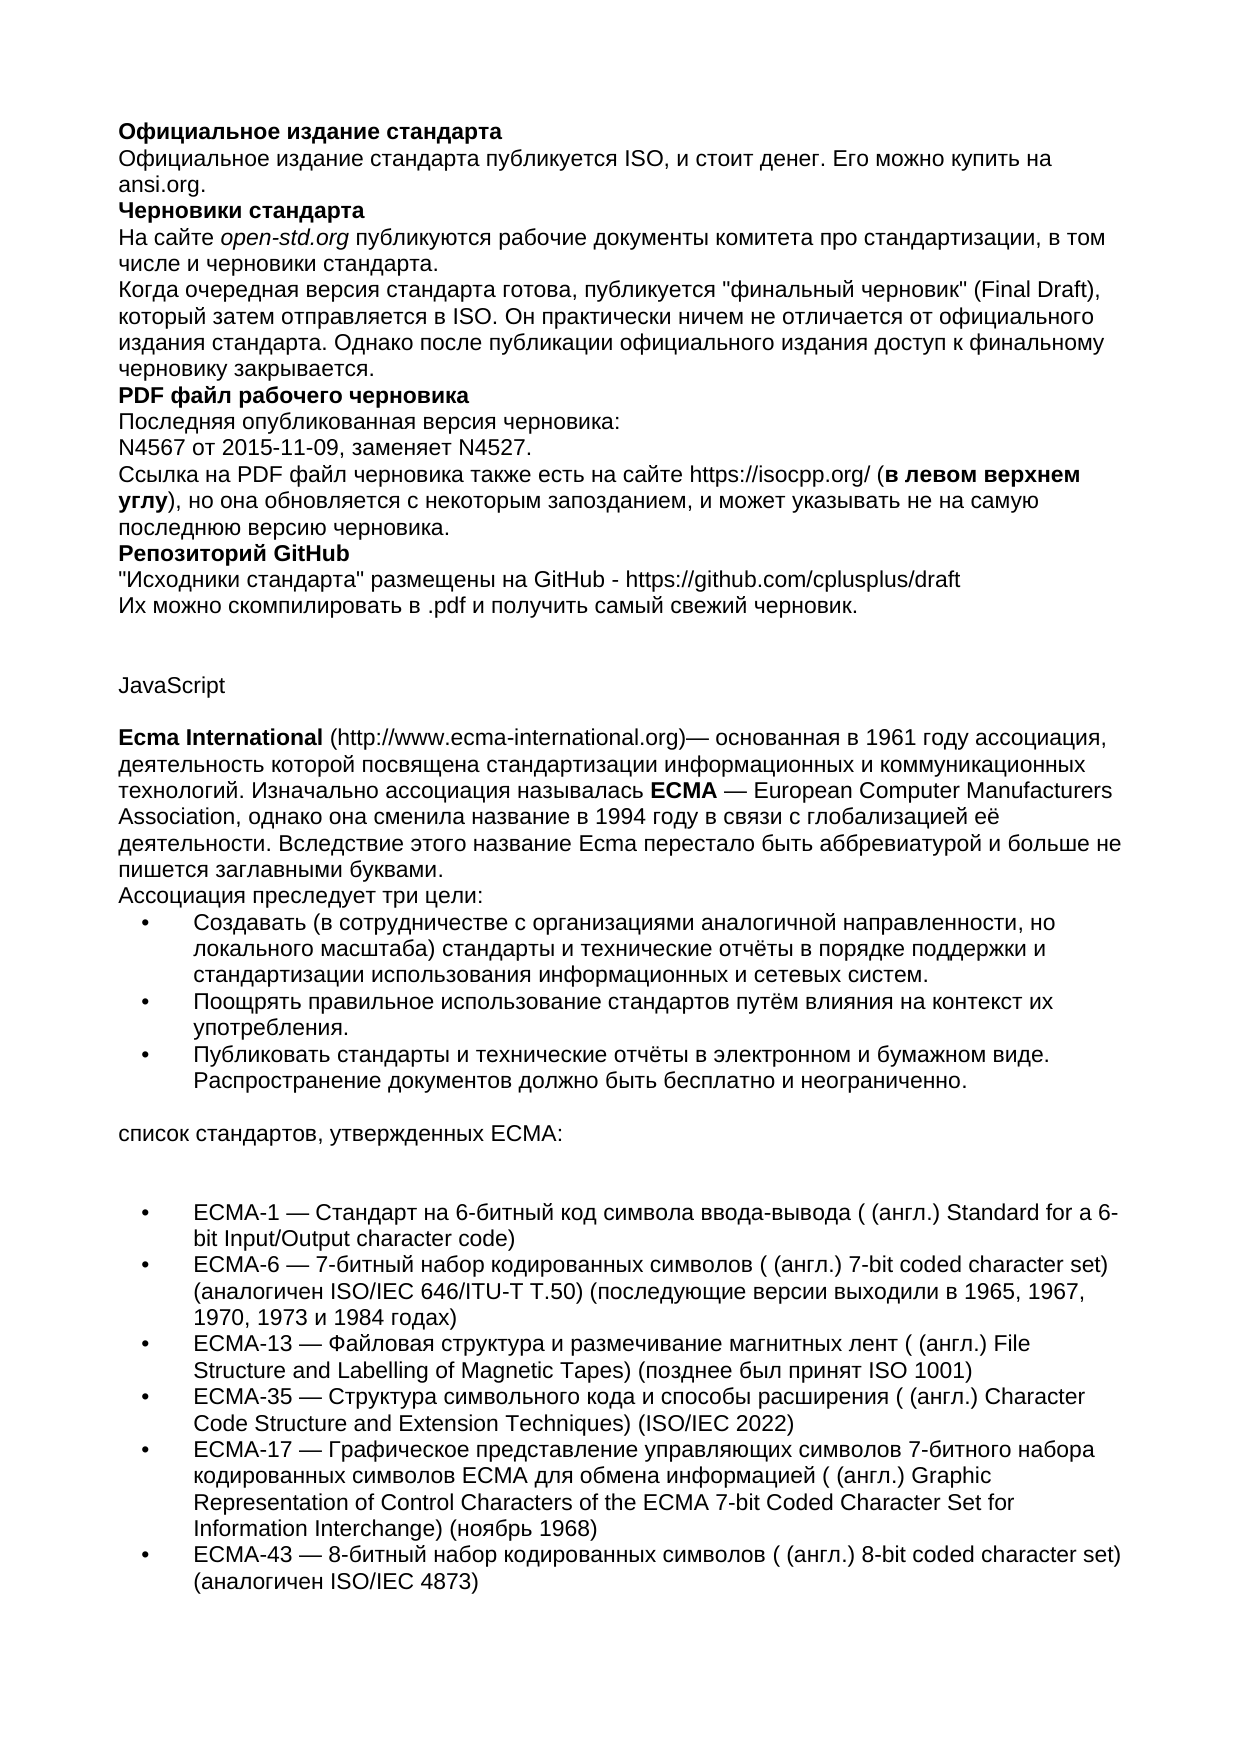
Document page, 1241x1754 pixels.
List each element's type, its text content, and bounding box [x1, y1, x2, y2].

text PDF файл рабочего черновика [118, 382, 1122, 408]
text Черновики стандарта [118, 197, 1122, 223]
text Их можно скомпилировать в .pdf и получить самый свежий черновик. [118, 592, 1122, 619]
text Ecma International (http://www.ecma-international.org)— основанная в 1961 году ассоциация, деятельность которой посвящена стандартизации информационных и коммуникационных технологий. Изначально ассоциация называлась ECMA — European Computer Manufacturers Association, однако она сменила название в 1994 году в связи с глобализацией её деятельности. Вследствие этого название Ecma перестало быть аббревиатурой и больше не пишется заглавными буквами. [118, 724, 1122, 882]
text На сайте open-std.org публикуются рабочие документы комитета про стандартизации, в том числе и черновики стандарта. [118, 223, 1122, 276]
text • Создавать (в сотрудничестве с организациями аналогичной направленности, но локального масштаба) стандарты и технические отчёты в порядке поддержки и стандартизации использования информационных и сетевых систем. [118, 909, 1122, 988]
text Когда очередная версия стандарта готова, публикуется "финальный черновик" (Final Draft), который затем отправляется в ISO. Он практически ничем не отличается от официального издания стандарта. Однако после публикации официального издания доступ к финальному черновику закрывается. [118, 276, 1122, 382]
text • ECMA-35 — Структура символьного кода и способы расширения ( (англ.) Character Code Structure and Extension Techniques) (ISO/IEC 2022) [118, 1383, 1122, 1436]
text список стандартов, утвержденных ECMA: [118, 1119, 1122, 1146]
text JavaScript [118, 672, 1122, 698]
text Официальное издание стандарта публикуется ISO, и стоит денег. Его можно купить на ansi.org. [118, 144, 1122, 197]
text • Публиковать стандарты и технические отчёты в электронном и бумажном виде. Распространение документов должно быть бесплатно и неограниченно. [118, 1041, 1122, 1093]
text • ECMA-17 — Графическое представление управляющих символов 7-битного набора кодированных символов ECMA для обмена информацией ( (англ.) Graphic Representation of Control Characters of the ECMA 7-bit Coded Character Set for Information Interchange) (ноябрь 1968) [118, 1436, 1122, 1541]
text "Исходники стандарта" размещены на GitHub - https://github.com/cplusplus/draft [118, 566, 1122, 592]
text N4567 от 2015-11-09, заменяет N4527. [118, 434, 1122, 461]
text Ассоциация преследует три цели: [118, 882, 1122, 909]
text • ECMA-1 — Стандарт на 6-битный код символа ввода-вывода ( (англ.) Standard for a 6-bit Input/Output character code) [118, 1199, 1122, 1251]
text Ссылка на PDF файл черновика также есть на сайте https://isocpp.org/ (в левом верхнем углу), но она обновляется с некоторым запозданием, и может указывать не на самую последнюю версию черновика. [118, 461, 1122, 540]
text • ECMA-43 — 8-битный набор кодированных символов ( (англ.) 8-bit coded character set) (аналогичен ISO/IEC 4873) [118, 1541, 1122, 1594]
text • ECMA-6 — 7-битный набор кодированных символов ( (англ.) 7-bit coded character set) (аналогичен ISO/IEC 646/ITU-T T.50) (последующие версии выходили в 1965, 1967, 1970, 1973 и 1984 годах) [118, 1251, 1122, 1330]
text Репозиторий GitHub [118, 540, 1122, 566]
text Последняя опубликованная версия черновика: [118, 408, 1122, 434]
text Официальное издание стандарта [118, 118, 1122, 144]
text • Поощрять правильное использование стандартов путём влияния на контекст их употребления. [118, 988, 1122, 1041]
text • ECMA-13 — Файловая структура и размечивание магнитных лент ( (англ.) File Structure and Labelling of Magnetic Tapes) (позднее был принят ISO 1001) [118, 1330, 1122, 1383]
